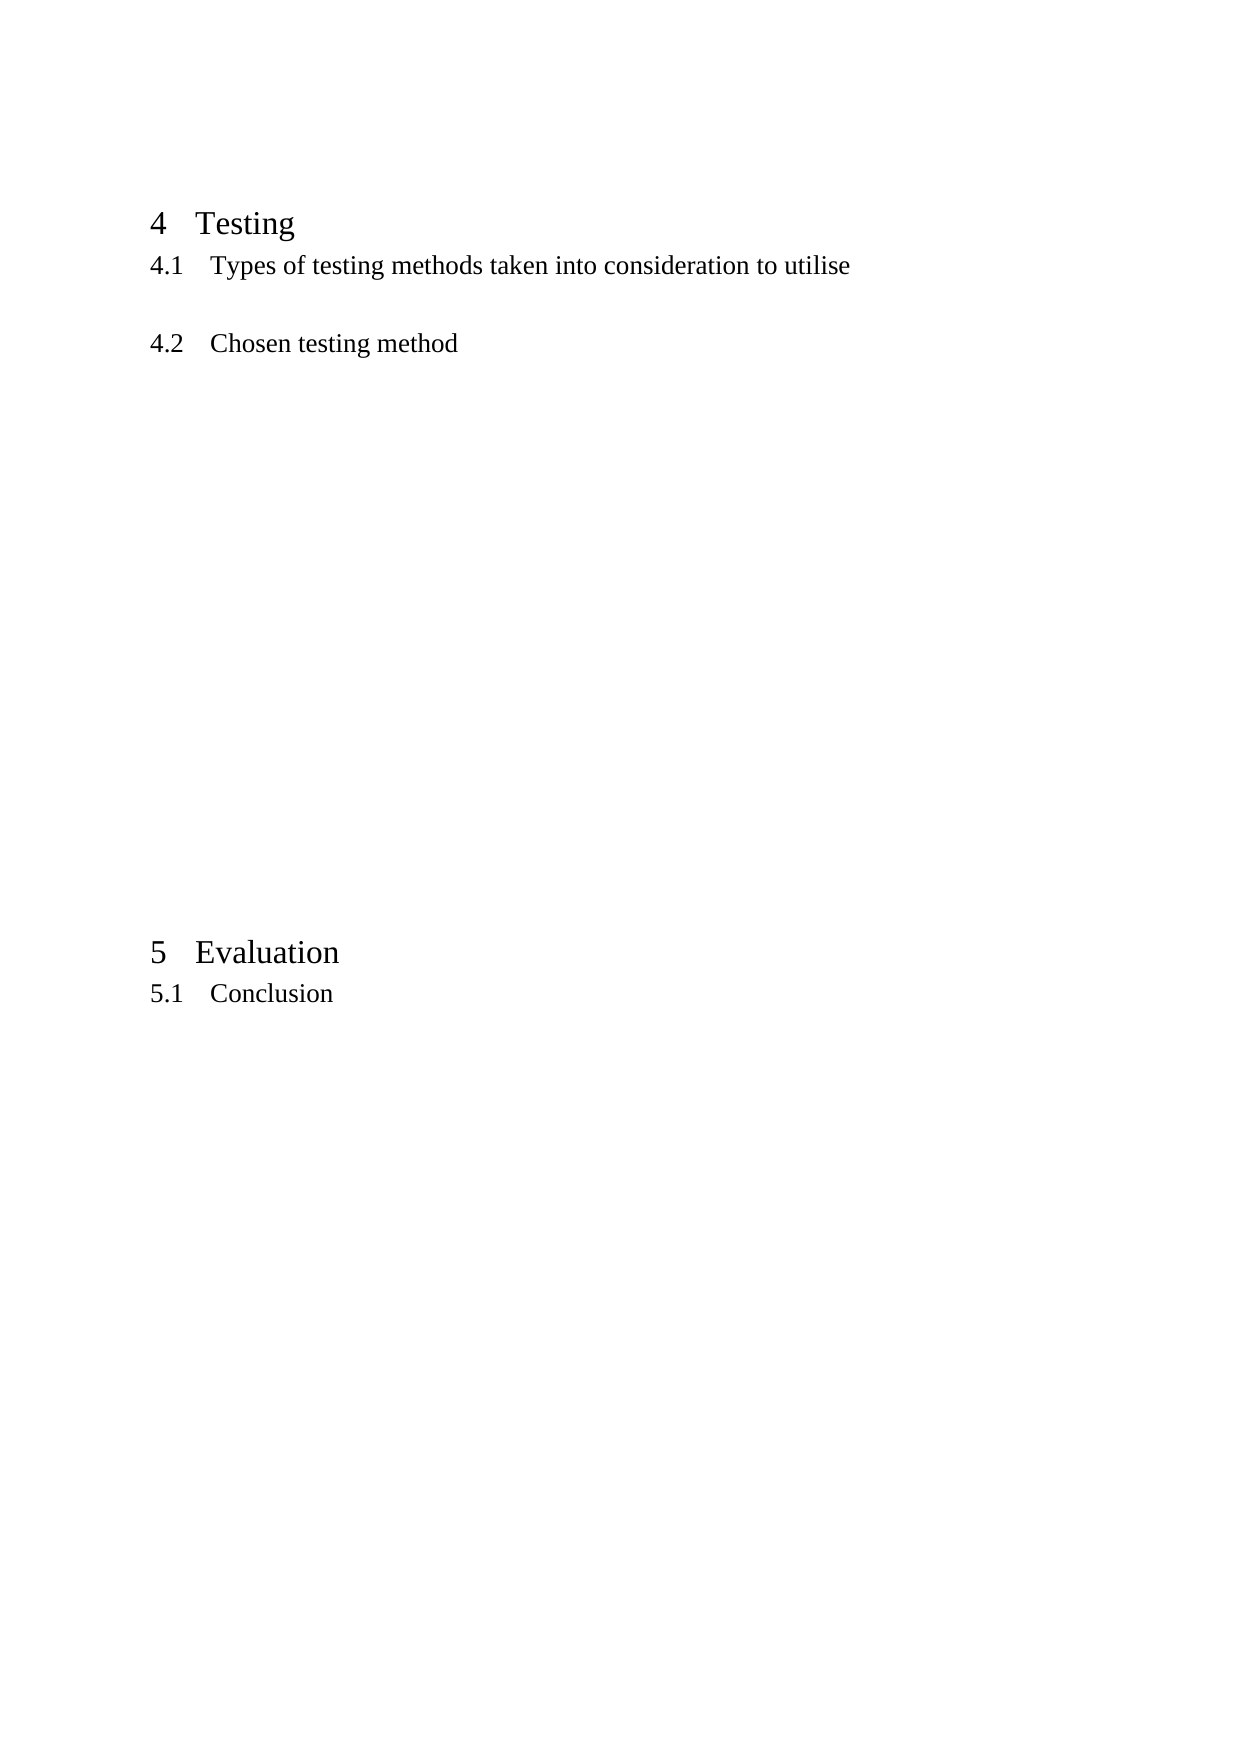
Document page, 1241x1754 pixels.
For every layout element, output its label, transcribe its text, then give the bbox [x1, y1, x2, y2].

subtitle Testing [150, 203, 1090, 242]
subtitle Chosen testing method [150, 328, 1090, 359]
subtitle Conclusion [150, 977, 1090, 1009]
subtitle Types of testing methods taken into consideration to utilise [150, 249, 1090, 280]
subtitle Evaluation [150, 932, 1090, 970]
